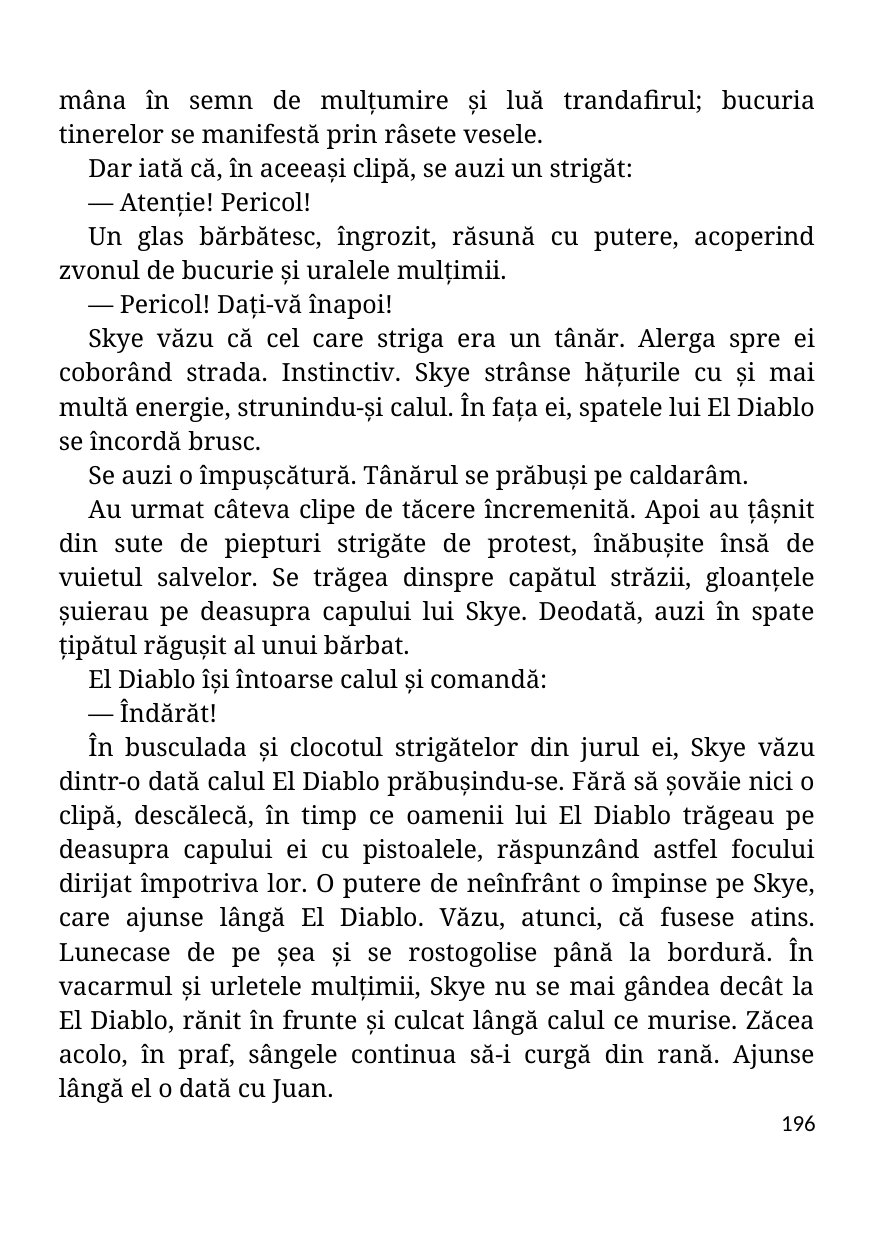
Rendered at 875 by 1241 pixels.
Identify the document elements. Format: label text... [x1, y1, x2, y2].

text El Diablo își întoarse calul și comandă: [58, 662, 816, 696]
text — Atenție! Pericol! [58, 185, 816, 219]
text — Pericol! Dați-vă înapoi! [58, 287, 816, 321]
text Skye văzu că cel care striga era un tânăr. Alerga spre ei coborând strada. Instinctiv. Skye strânse hățurile cu și mai multă energie, strunindu-și calul. În fața ei, spatele lui El Diablo se încordă brusc. [58, 321, 816, 457]
text În busculada și clocotul strigătelor din jurul ei, Skye văzu dintr-o dată calul El Diablo prăbușindu-se. Fără să șovăie nici o clipă, descălecă, în timp ce oamenii lui El Diablo trăgeau pe deasupra capului ei cu pistoalele, răspunzând astfel focului dirijat împotriva lor. O putere de neînfrânt o împinse pe Skye, care ajunse lângă El Diablo. Văzu, atunci, că fusese atins. Lunecase de pe șea și se rostogolise până la bordură. În vacarmul și urletele mulțimii, Skye nu se mai gândea decât la El Diablo, rănit în frunte și culcat lângă calul ce murise. Zăcea acolo, în praf, sângele continua să-i curgă din rană. Ajunse lângă el o dată cu Juan. [58, 730, 816, 1104]
text — Îndărăt! [58, 696, 816, 730]
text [58, 83, 816, 151]
text Dar iată că, în aceeași clipă, se auzi un strigăt: [58, 151, 816, 185]
text Un glas bărbătesc, îngrozit, răsună cu putere, acoperind zvonul de bucurie și uralele mulțimii. [58, 219, 816, 287]
text Au urmat câteva clipe de tăcere încremenită. Apoi au țâșnit din sute de piepturi strigăte de protest, înăbușite însă de vuietul salvelor. Se trăgea dinspre capătul străzii, gloanțele șuierau pe deasupra capului lui Skye. Deodată, auzi în spate țipătul răgușit al unui bărbat. [58, 491, 816, 662]
text Se auzi o împușcătură. Tânărul se prăbuși pe caldarâm. [58, 457, 816, 491]
